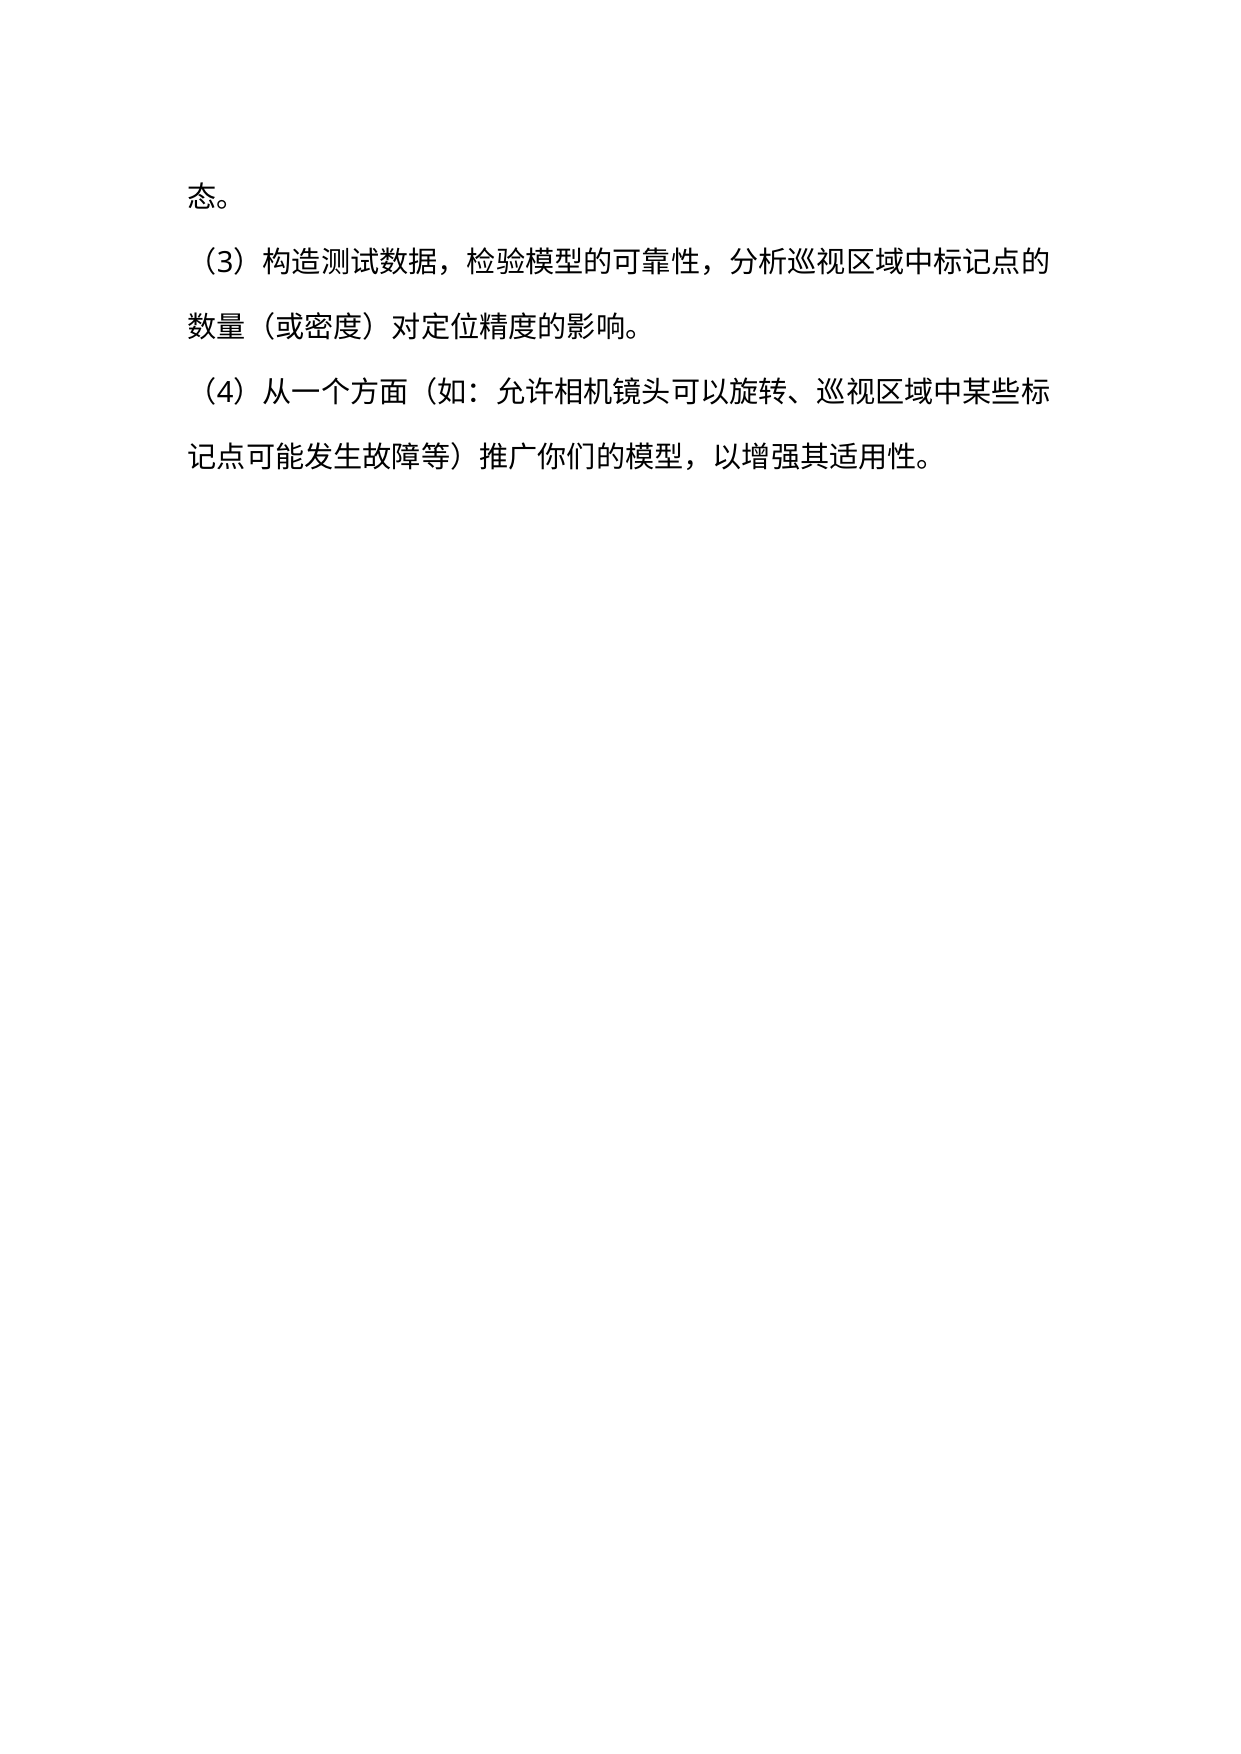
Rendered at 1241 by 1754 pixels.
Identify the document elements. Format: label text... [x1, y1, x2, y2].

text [187, 162, 1053, 227]
text （3）构造测试数据，检验模型的可靠性，分析巡视区域中标记点的数量（或密度）对定位精度的影响。 [187, 227, 1053, 357]
text （4）从一个方面（如：允许相机镜头可以旋转、巡视区域中某些标记点可能发生故障等）推广你们的模型，以增强其适用性。 [187, 357, 1053, 487]
